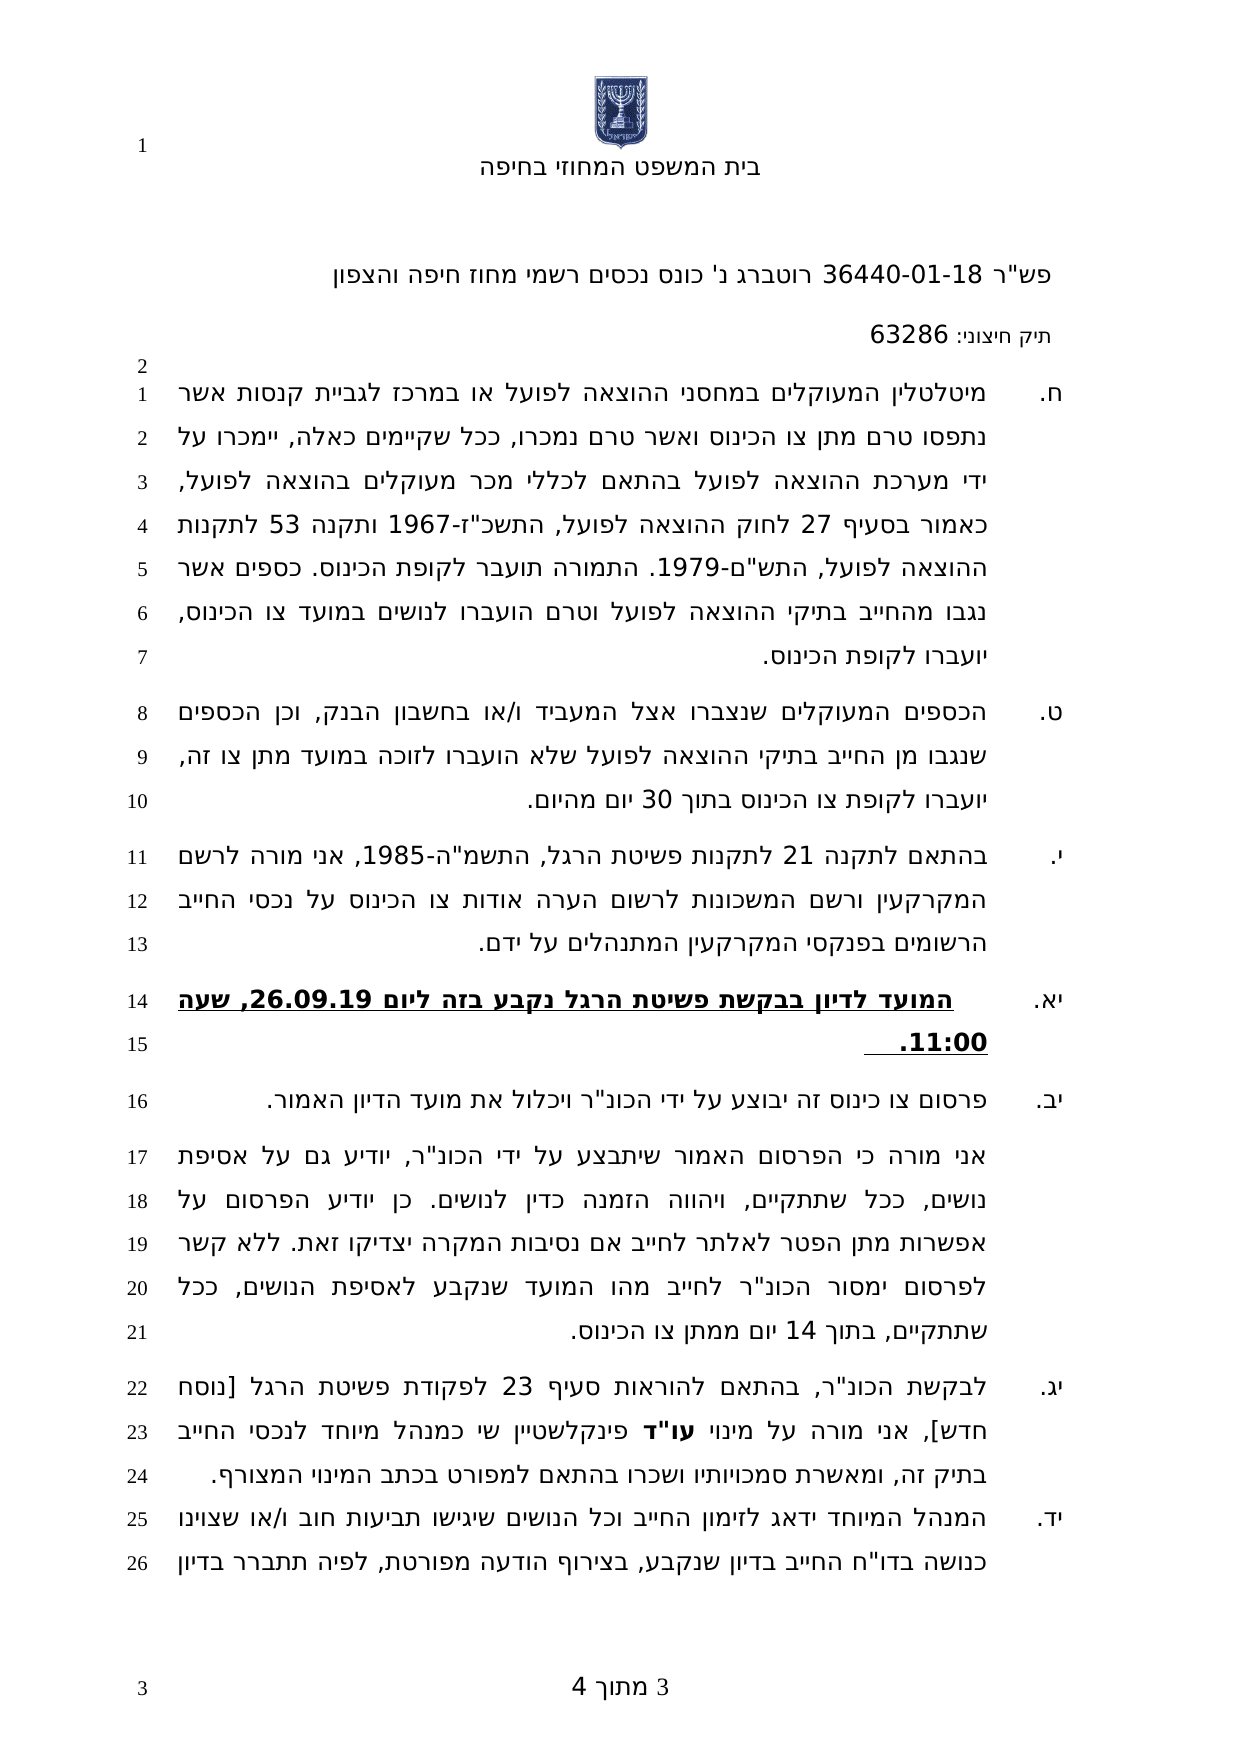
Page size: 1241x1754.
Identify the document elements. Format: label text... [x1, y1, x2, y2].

text י. בהתאם לתקנה 21 לתקנות פשיטת הרגל, התשמ"ה-1985, אני מורה לרשם המקרקעין ורשם המשכונות לרשום הערה אודות צו הכינוס על נכסי החייב הרשומים בפנקסי המקרקעין המתנהלים על ידם. [177, 841, 1063, 958]
text יא. המועד לדיון בבקשת פשיטת הרגל נקבע בזה ליום 26.09.19, שעה 11:00. [177, 985, 1063, 1058]
text אני מורה כי הפרסום האמור שיתבצע על ידי הכונ"ר, יודיע גם על אסיפת נושים, ככל שתתקיים, ויהווה הזמנה כדין לנושים. כן יודיע הפרסום על אפשרות מתן הפטר לאלתר לחייב אם נסיבות המקרה יצדיקו זאת. ללא קשר לפרסום ימסור הכונ"ר לחייב מהו המועד שנקבע לאסיפת הנושים, ככל שתתקיים, בתוך 14 יום ממתן צו הכינוס. [177, 1141, 1063, 1345]
picture [589, 75, 651, 152]
text ח. מיטלטלין המעוקלים במחסני ההוצאה לפועל או במרכז לגביית קנסות אשר נתפסו טרם מתן צו הכינוס ואשר טרם נמכרו, ככל שקיימים כאלה, יימכרו על ידי מערכת ההוצאה לפועל בהתאם לכללי מכר מעוקלים בהוצאה לפועל, כאמור בסעיף 27 לחוק ההוצאה לפועל, התשכ"ז-1967 ותקנה 53 לתקנות ההוצאה לפועל, התש"ם-1979. התמורה תועבר לקופת הכינוס. כספים אשר נגבו מהחייב בתיקי ההוצאה לפועל וטרם הועברו לנושים במועד צו הכינוס, יועברו לקופת הכינוס. [177, 379, 1063, 670]
text יב. פרסום צו כינוס זה יבוצע על ידי הכונ"ר ויכלול את מועד הדיון האמור. [177, 1085, 1063, 1114]
text ט. הכספים המעוקלים שנצברו אצל המעביד ו/או בחשבון הבנק, וכן הכספים שנגבו מן החייב בתיקי ההוצאה לפועל שלא הועברו לזוכה במועד מתן צו זה, יועברו לקופת צו הכינוס בתוך 30 יום מהיום. [177, 697, 1063, 814]
text יג. לבקשת הכונ"ר, בהתאם להוראות סעיף 23 לפקודת פשיטת הרגל [נוסח חדש], אני מורה על מינוי עו"ד פינקלשטיין שי כמנהל מיוחד לנכסי החייב בתיק זה, ומאשרת סמכויותיו ושכרו בהתאם למפורט בכתב המינוי המצורף. [177, 1372, 1063, 1489]
